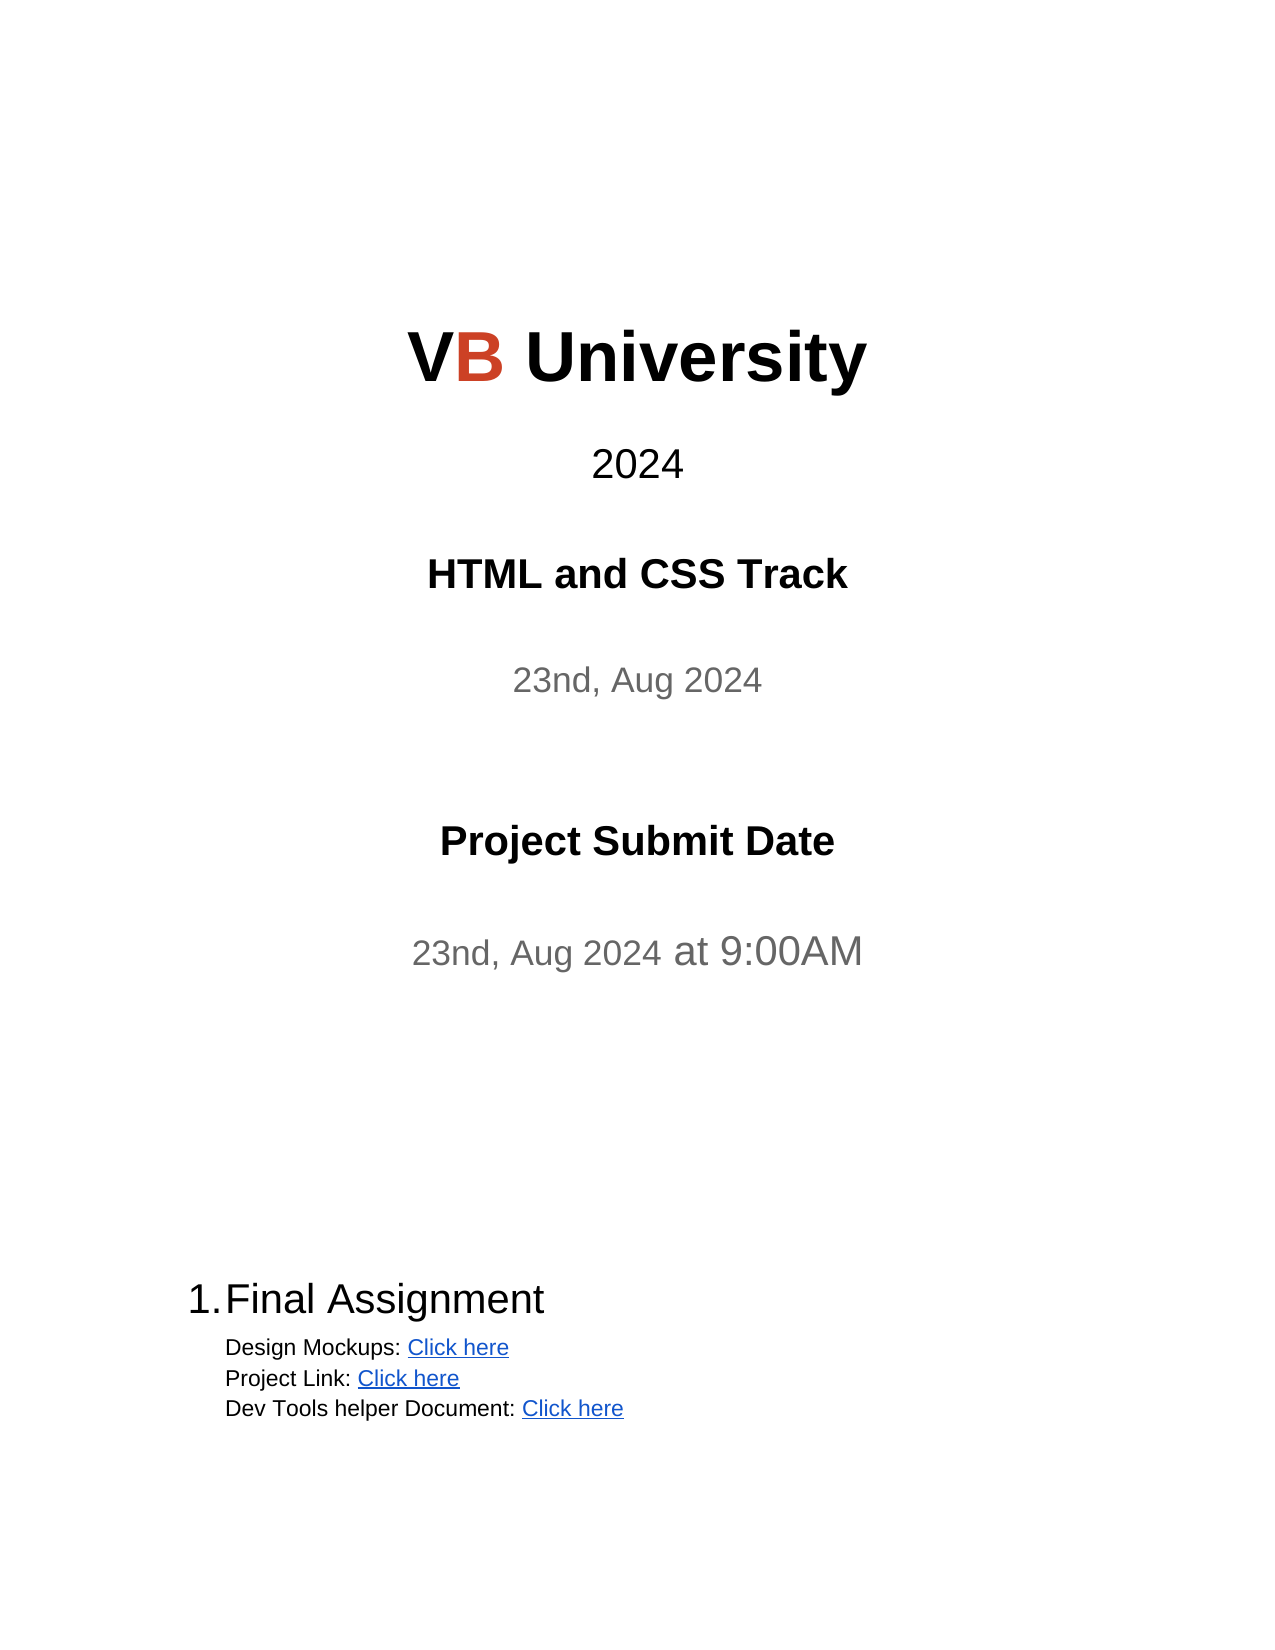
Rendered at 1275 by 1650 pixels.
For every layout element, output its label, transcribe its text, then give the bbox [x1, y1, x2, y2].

text Project Link: Click here [225, 1364, 1125, 1391]
text 23nd, Aug 2024 at 9:00AM [150, 927, 1125, 974]
text Design Mockups: Click here [225, 1334, 1125, 1361]
text Dev Tools helper Document: Click here [225, 1395, 1125, 1421]
text 23nd, Aug 2024 [150, 659, 1125, 700]
text HTML and CSS Track [150, 549, 1125, 597]
subtitle VB University [150, 315, 1125, 396]
text 2024 [150, 439, 1125, 487]
subtitle Final Assignment [187, 1274, 1125, 1322]
text Project Submit Date [150, 816, 1125, 864]
